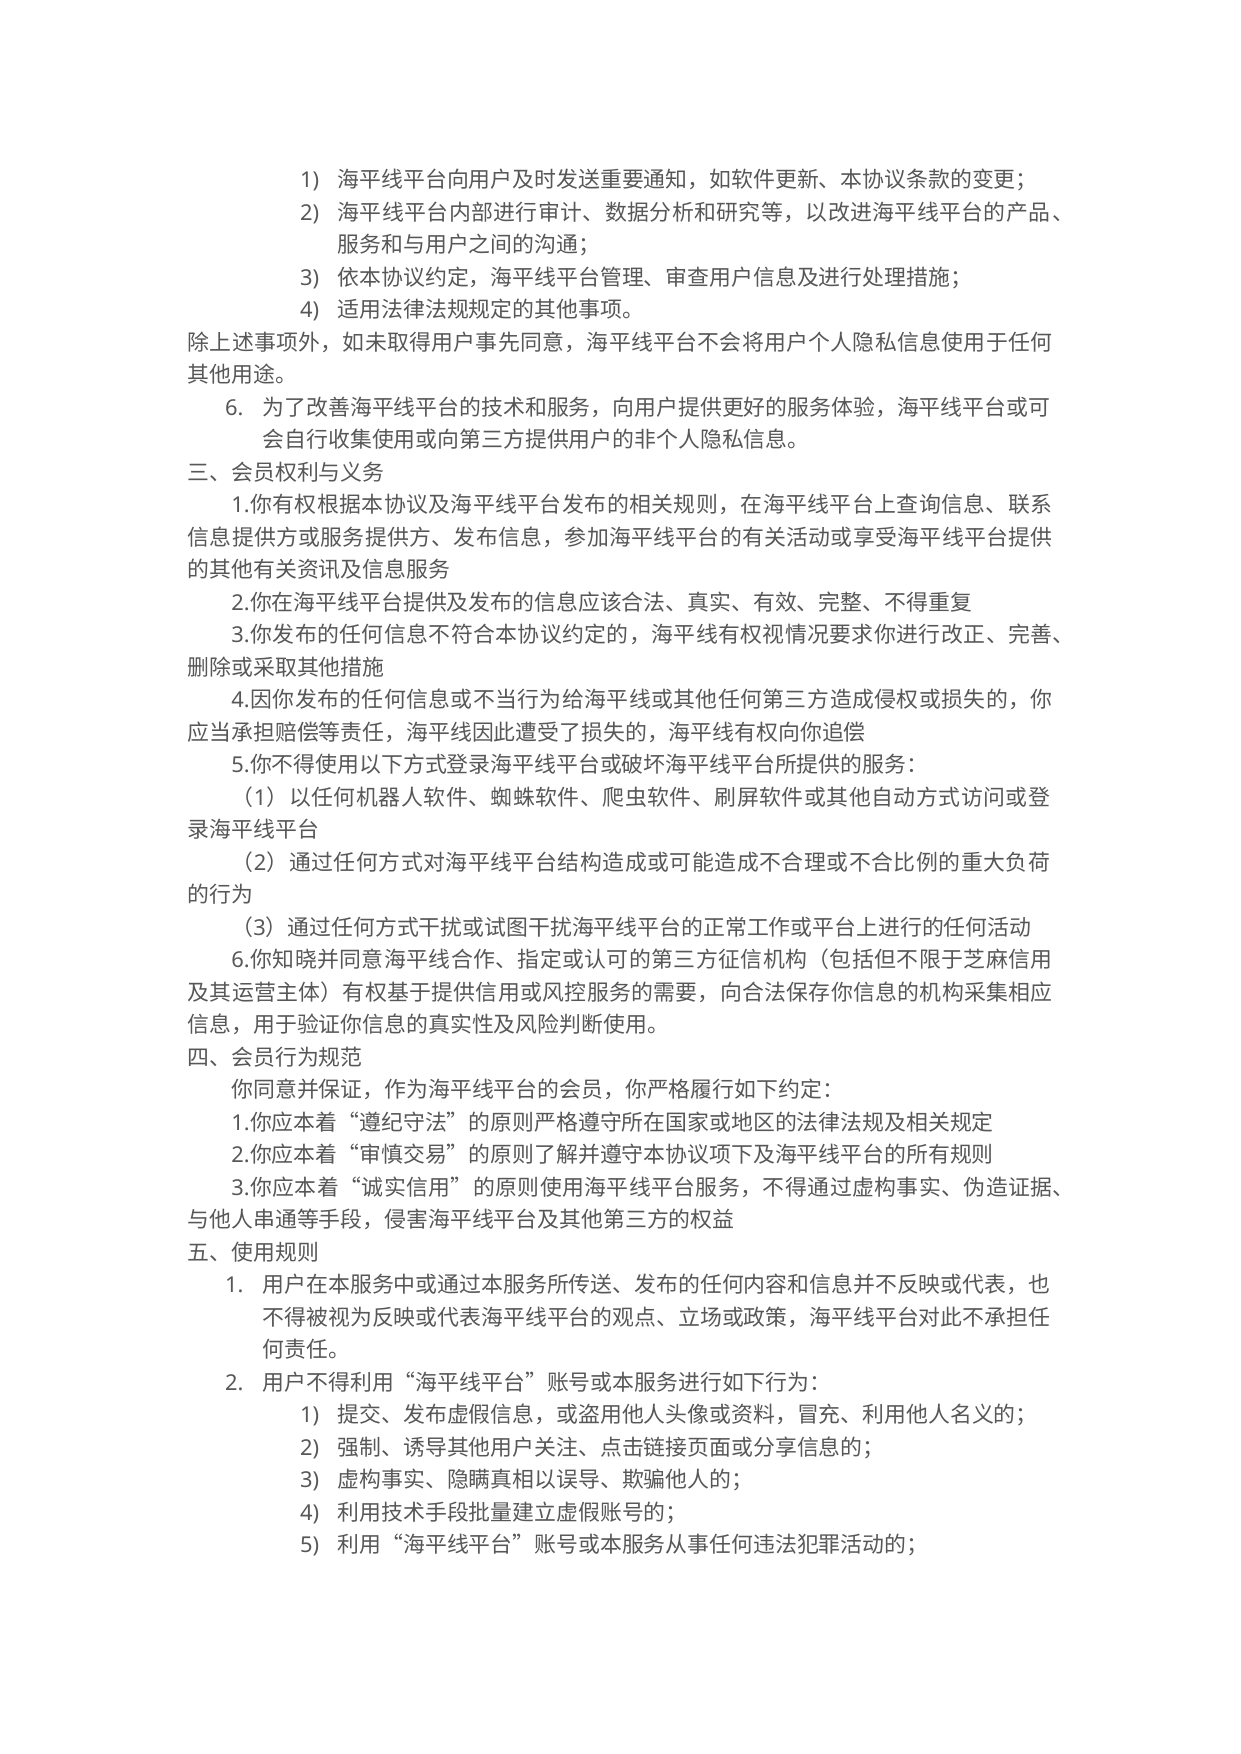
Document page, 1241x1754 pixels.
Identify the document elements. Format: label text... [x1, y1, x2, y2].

text （1）以任何机器人软件、蜘蛛软件、爬虫软件、刷屏软件或其他自动方式访问或登录海平线平台 [187, 779, 1053, 844]
text 1.你有权根据本协议及海平线平台发布的相关规则，在海平线平台上查询信息、联系信息提供方或服务提供方、发布信息，参加海平线平台的有关活动或享受海平线平台提供的其他有关资讯及信息服务 [187, 487, 1053, 584]
list 海平线平台向用户及时发送重要通知，如软件更新、本协议条款的变更； [300, 162, 1053, 194]
list 海平线平台内部进行审计、数据分析和研究等，以改进海平线平台的产品、服务和与用户之间的沟通； [300, 194, 1053, 259]
list 提交、发布虚假信息，或盗用他人头像或资料，冒充、利用他人名义的； [300, 1397, 1053, 1429]
list 强制、诱导其他用户关注、点击链接页面或分享信息的； [300, 1429, 1053, 1462]
text 除上述事项外，如未取得用户事先同意，海平线平台不会将用户个人隐私信息使用于任何其他用途。 [187, 324, 1053, 389]
list 虚构事实、隐瞒真相以误导、欺骗他人的； [300, 1462, 1053, 1494]
text （3）通过任何方式干扰或试图干扰海平线平台的正常工作或平台上进行的任何活动 [187, 909, 1053, 942]
text 3.你应本着“诚实信用”的原则使用海平线平台服务，不得通过虚构事实、伪造证据、与他人串通等手段，侵害海平线平台及其他第三方的权益 [187, 1169, 1053, 1234]
text 1.你应本着“遵纪守法”的原则严格遵守所在国家或地区的法律法规及相关规定 [187, 1104, 1053, 1137]
text 五、使用规则 [187, 1234, 1053, 1267]
text 2.你应本着“审慎交易”的原则了解并遵守本协议项下及海平线平台的所有规则 [187, 1137, 1053, 1169]
list 利用技术手段批量建立虚假账号的； [300, 1494, 1053, 1527]
text （2）通过任何方式对海平线平台结构造成或可能造成不合理或不合比例的重大负荷的行为 [187, 844, 1053, 909]
text 你同意并保证，作为海平线平台的会员，你严格履行如下约定： [187, 1072, 1053, 1104]
list 利用“海平线平台”账号或本服务从事任何违法犯罪活动的； [300, 1527, 1053, 1559]
text 三、会员权利与义务 [187, 454, 1053, 487]
list 依本协议约定，海平线平台管理、审查用户信息及进行处理措施； [300, 259, 1053, 292]
list 适用法律法规规定的其他事项。 [300, 292, 1053, 324]
text 2.你在海平线平台提供及发布的信息应该合法、真实、有效、完整、不得重复 [187, 584, 1053, 617]
text 5.你不得使用以下方式登录海平线平台或破坏海平线平台所提供的服务： [187, 747, 1053, 779]
list 用户不得利用“海平线平台”账号或本服务进行如下行为： [225, 1364, 1053, 1397]
text 6.你知晓并同意海平线合作、指定或认可的第三方征信机构（包括但不限于芝麻信用及其运营主体）有权基于提供信用或风控服务的需要，向合法保存你信息的机构采集相应信息，用于验证你信息的真实性及风险判断使用。 [187, 942, 1053, 1039]
text 4.因你发布的任何信息或不当行为给海平线或其他任何第三方造成侵权或损失的，你应当承担赔偿等责任，海平线因此遭受了损失的，海平线有权向你追偿 [187, 682, 1053, 747]
list 为了改善海平线平台的技术和服务，向用户提供更好的服务体验，海平线平台或可会自行收集使用或向第三方提供用户的非个人隐私信息。 [225, 389, 1053, 454]
text 3.你发布的任何信息不符合本协议约定的，海平线有权视情况要求你进行改正、完善、删除或采取其他措施 [187, 617, 1053, 682]
list 用户在本服务中或通过本服务所传送、发布的任何内容和信息并不反映或代表，也不得被视为反映或代表海平线平台的观点、立场或政策，海平线平台对此不承担任何责任。 [225, 1267, 1053, 1364]
text 四、会员行为规范 [187, 1039, 1053, 1072]
